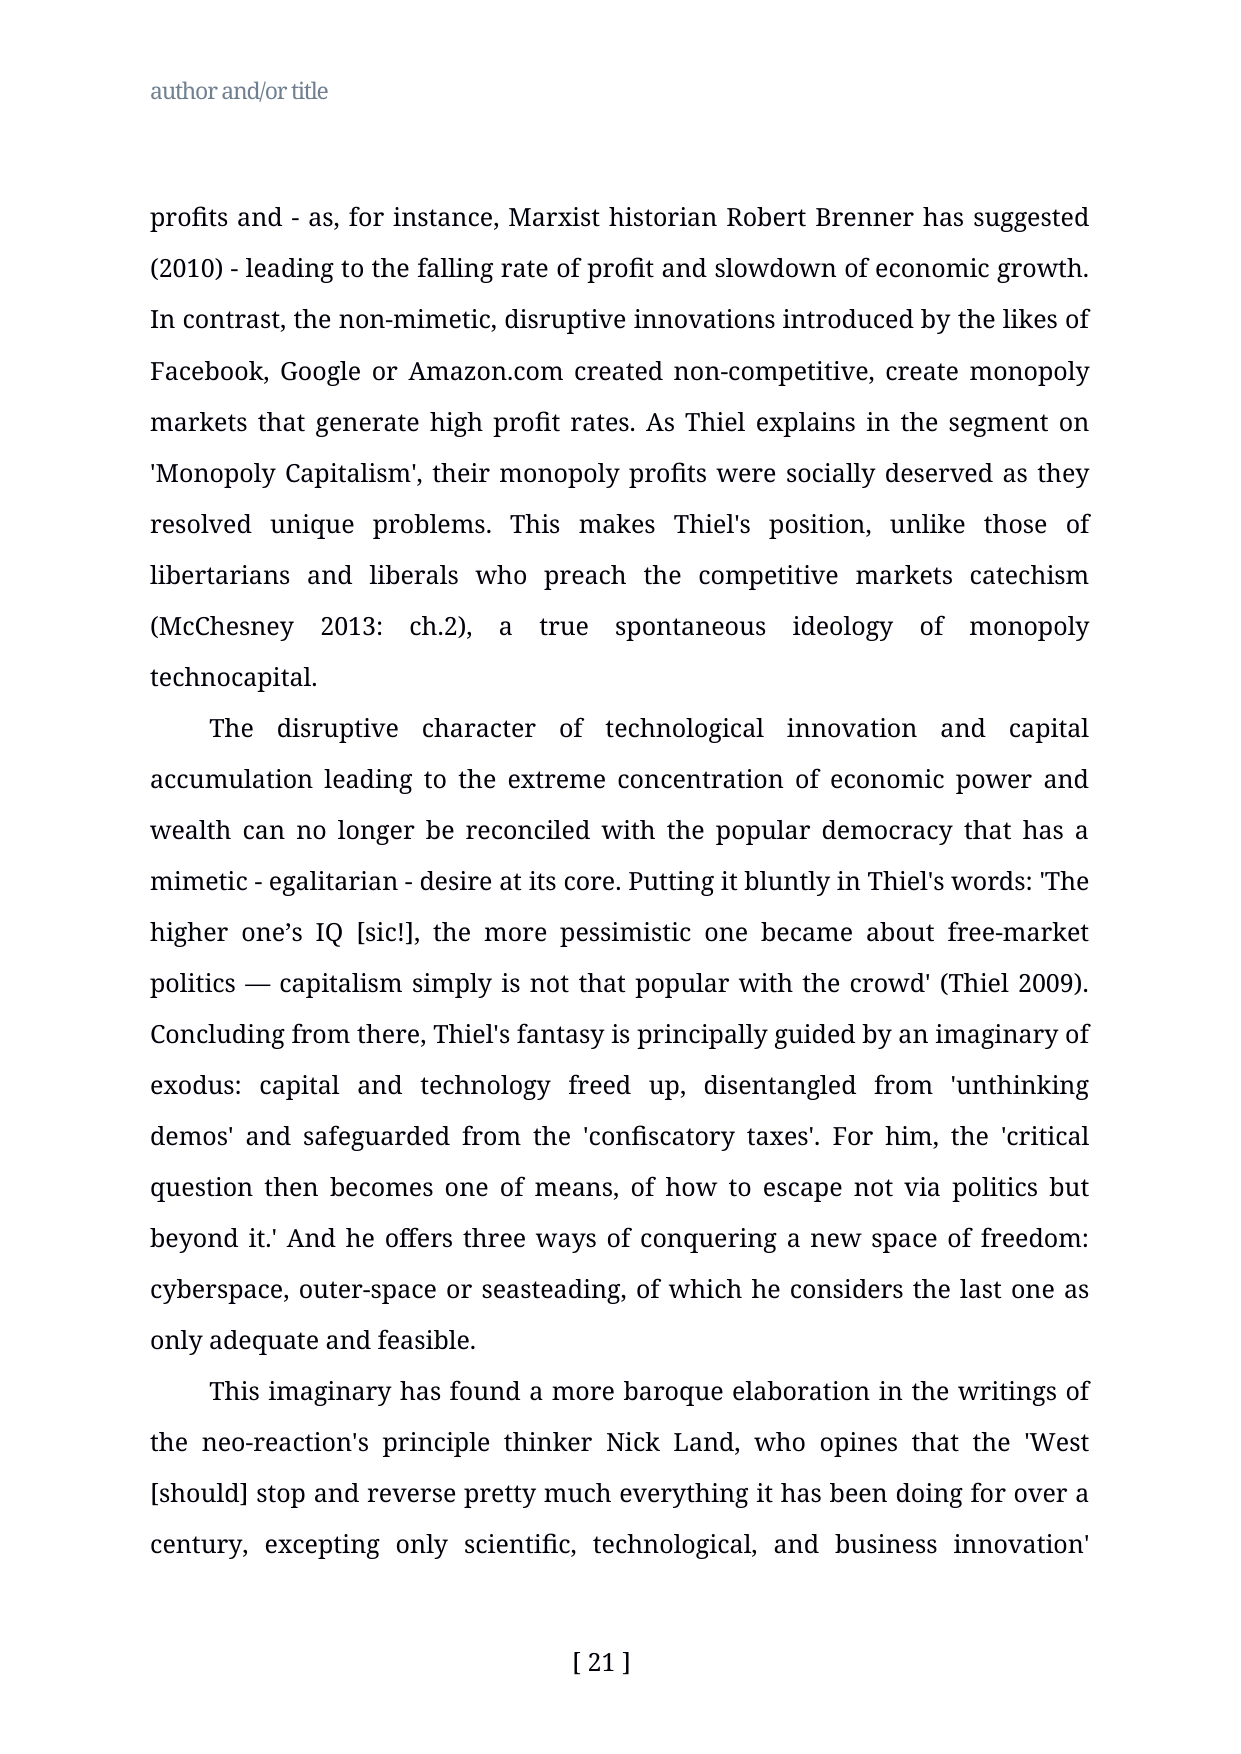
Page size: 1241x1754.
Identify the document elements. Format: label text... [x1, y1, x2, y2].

text The disruptive character of technological innovation and capital accumulation leading to the extreme concentration of economic power and wealth can no longer be reconciled with the popular democracy that has a mimetic - egalitarian - desire at its core. Putting it bluntly in Thiel's words: 'The higher one’s IQ [sic!], the more pessimistic one became about free-market politics — capitalism simply is not that popular with the crowd' (Thiel 2009). Concluding from there, Thiel's fantasy is principally guided by an imaginary of exodus: capital and technology freed up, disentangled from 'unthinking demos' and safeguarded from the 'confiscatory taxes'. For him, the 'critical question then becomes one of means, of how to escape not via politics but beyond it.' And he offers three ways of conquering a new space of freedom: cyberspace, outer-space or seasteading, of which he considers the last one as only adequate and feasible. [150, 710, 1090, 1357]
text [150, 200, 1090, 693]
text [150, 1374, 1090, 1561]
